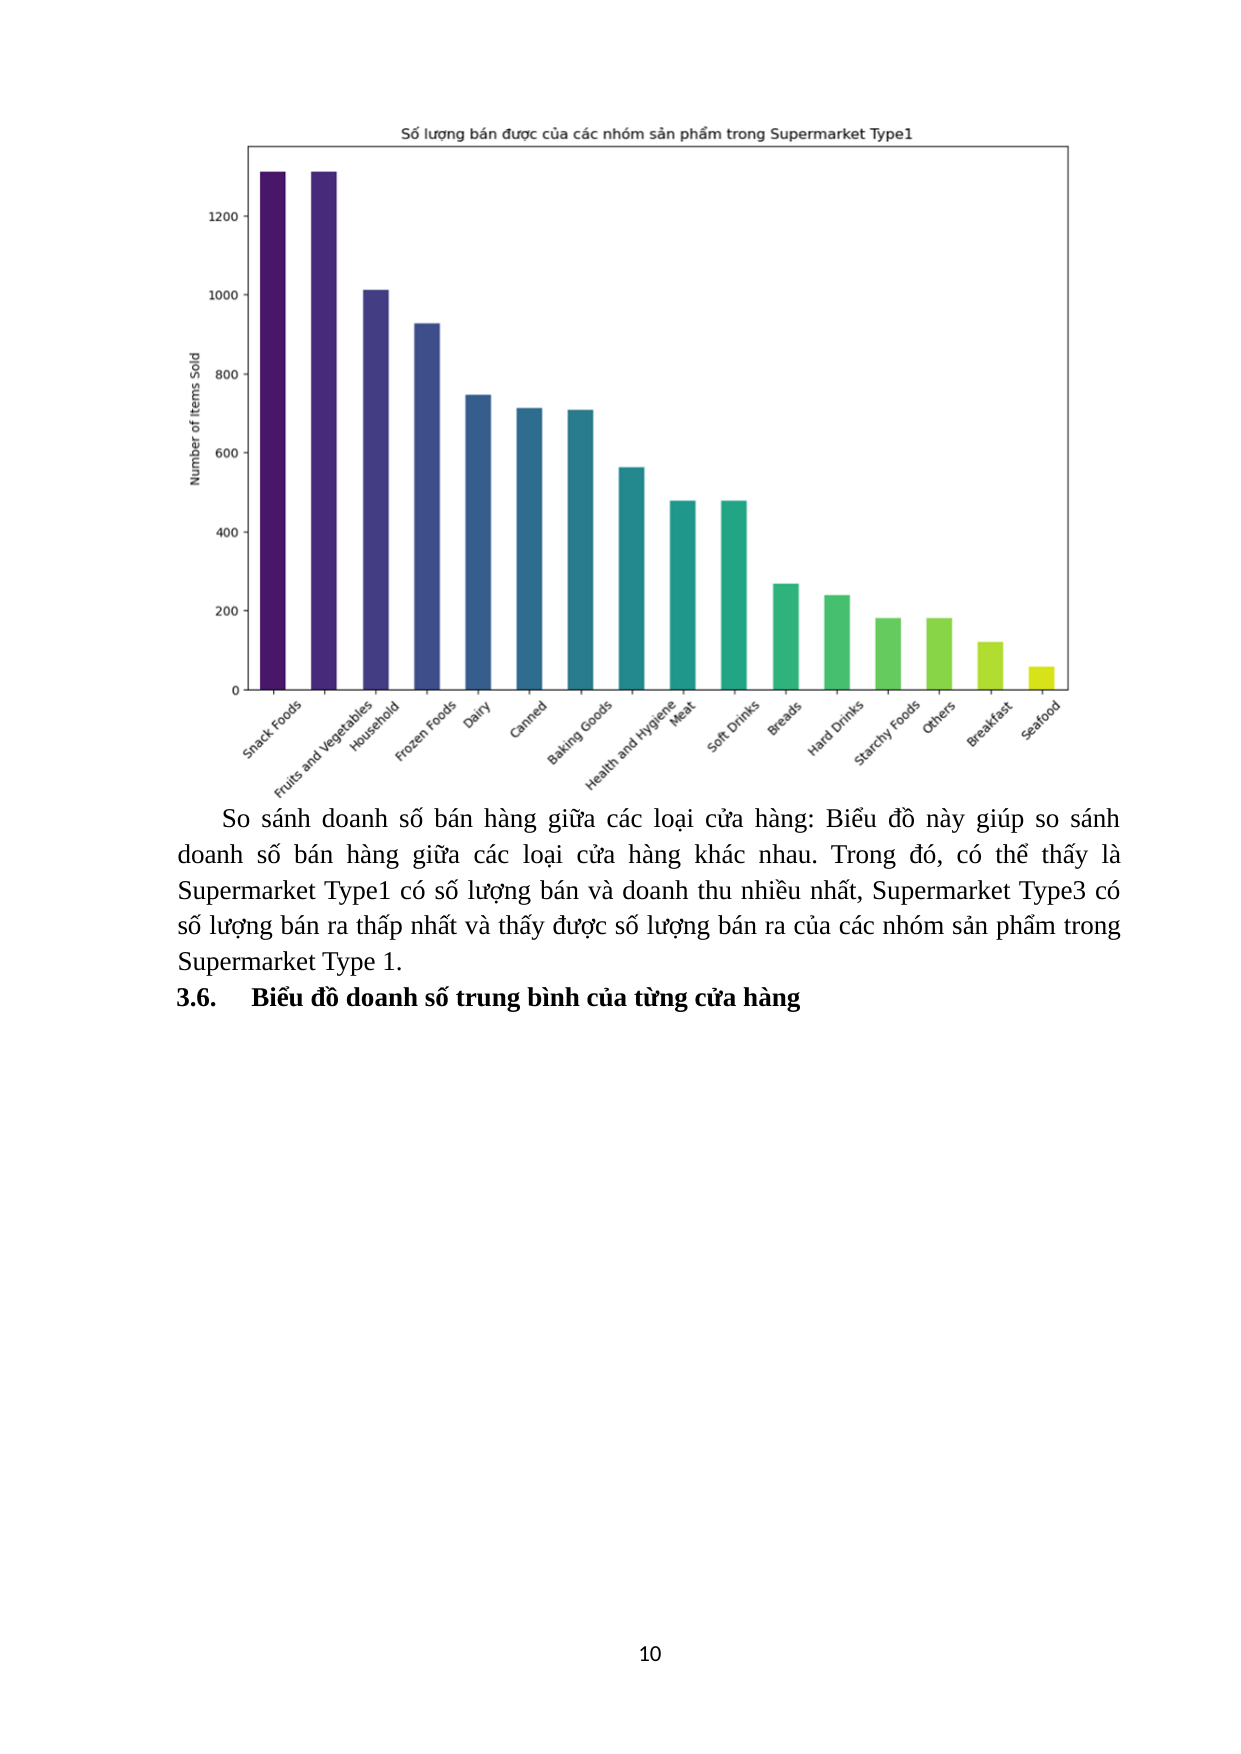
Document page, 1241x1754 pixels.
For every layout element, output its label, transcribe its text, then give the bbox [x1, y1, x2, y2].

picture [177, 118, 1118, 799]
text So sánh doanh số bán hàng giữa các loại cửa hàng: Biểu đồ này giúp so sánh doanh số bán hàng giữa các loại cửa hàng khác nhau. Trong đó, có thể thấy là Supermarket Type1 có số lượng bán và doanh thu nhiều nhất, Supermarket Type3 có số lượng bán ra thấp nhất và thấy được số lượng bán ra của các nhóm sản phẩm trong Supermarket Type 1. [177, 802, 1122, 976]
list Biểu đồ doanh số trung bình của từng cửa hàng [176, 981, 1122, 1012]
